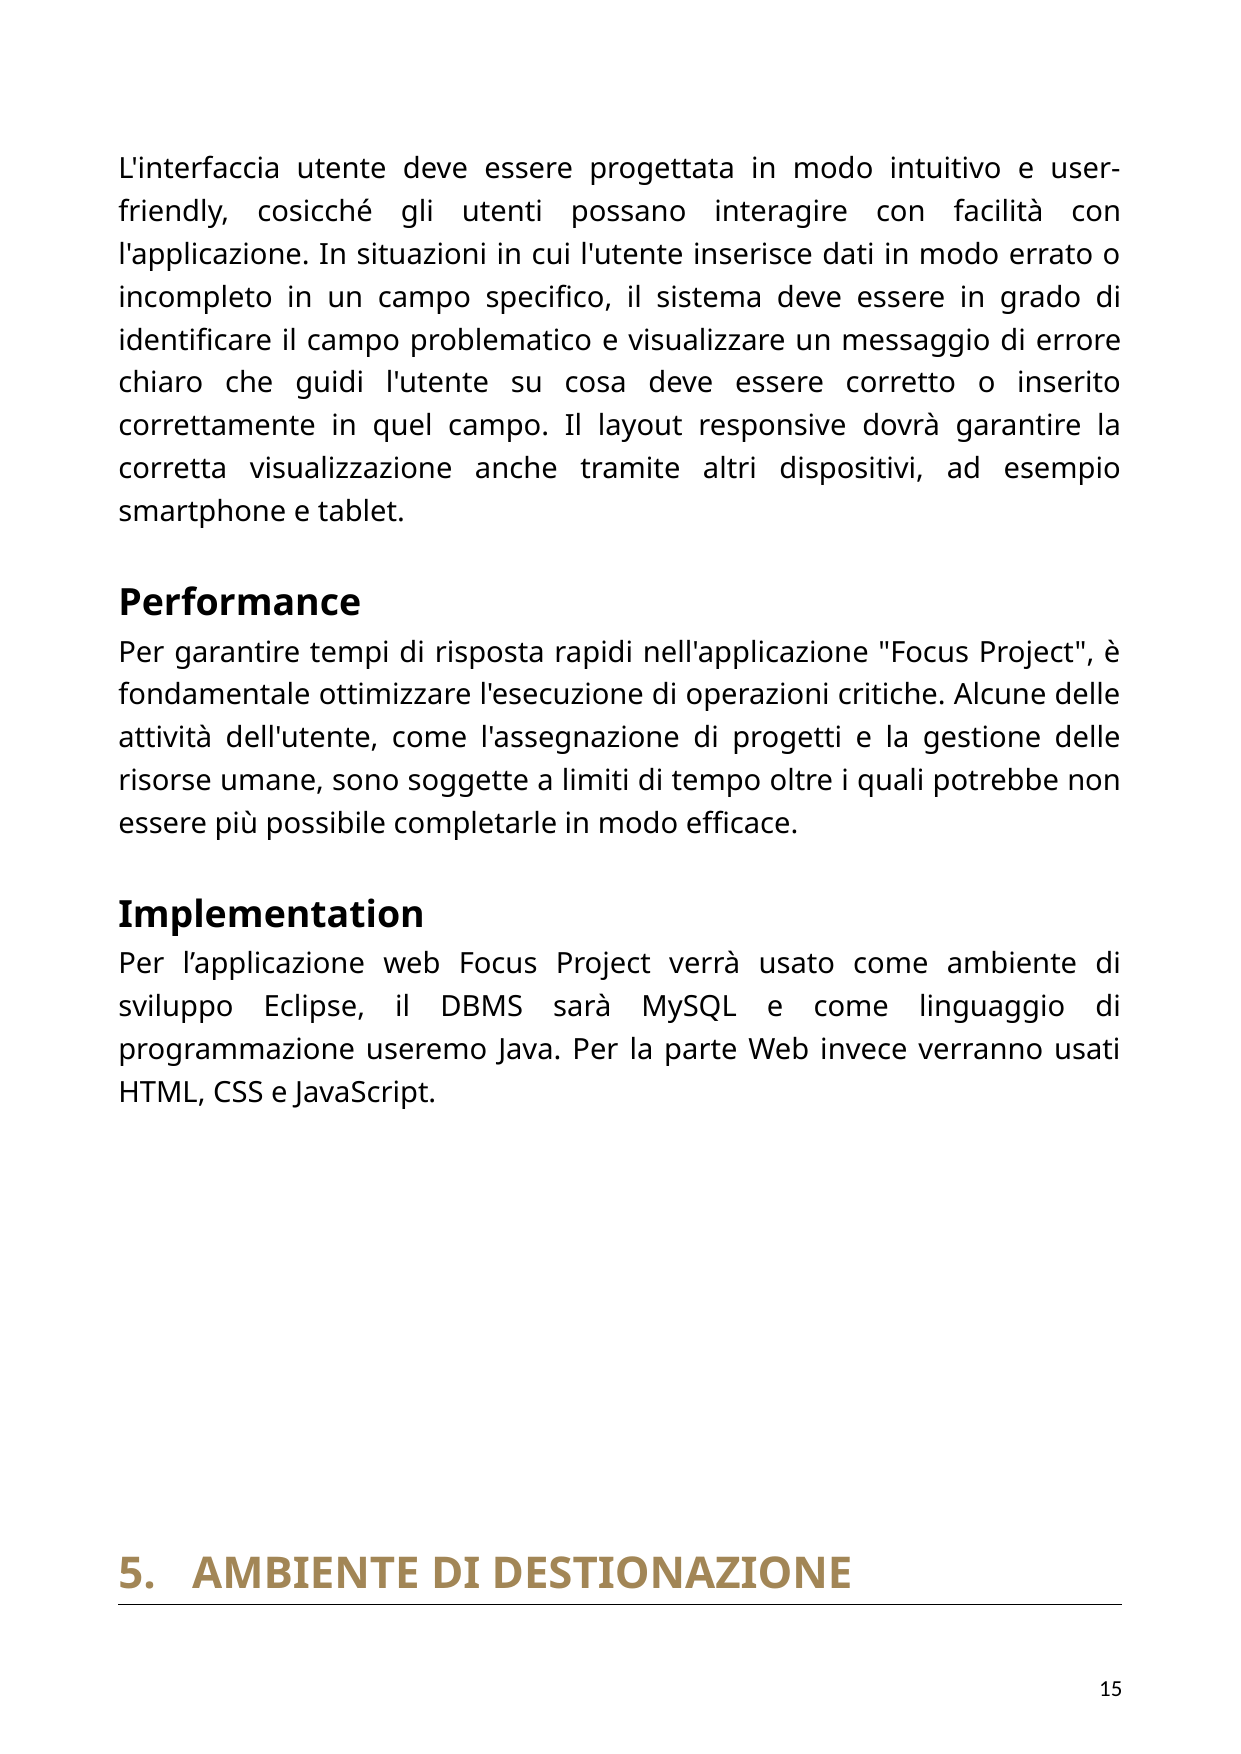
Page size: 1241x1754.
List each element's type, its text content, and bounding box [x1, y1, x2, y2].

text Per l’applicazione web Focus Project verrà usato come ambiente di sviluppo Eclipse, il DBMS sarà MySQL e come linguaggio di programmazione useremo Java. Per la parte Web invece verranno usati HTML, CSS e JavaScript. [118, 943, 1122, 1111]
text Per garantire tempi di risposta rapidi nell'applicazione "Focus Project", è fondamentale ottimizzare l'esecuzione di operazioni critiche. Alcune delle attività dell'utente, come l'assegnazione di progetti e la gestione delle risorse umane, sono soggette a limiti di tempo oltre i quali potrebbe non essere più possibile completarle in modo efficace. [118, 631, 1122, 842]
text Implementation [118, 888, 1122, 939]
text Performance [118, 576, 1122, 627]
text L'interfaccia utente deve essere progettata in modo intuitivo e user-friendly, cosicché gli utenti possano interagire con facilità con l'applicazione. In situazioni in cui l'utente inserisce dati in modo errato o incompleto in un campo specifico, il sistema deve essere in grado di identificare il campo problematico e visualizzare un messaggio di errore chiaro che guidi l'utente su cosa deve essere corretto o inserito correttamente in quel campo. Il layout responsive dovrà garantire la corretta visualizzazione anche tramite altri dispositivi, ad esempio smartphone e tablet. [118, 148, 1122, 530]
list AMBIENTE DI DESTIONAZIONE [118, 1542, 1122, 1604]
